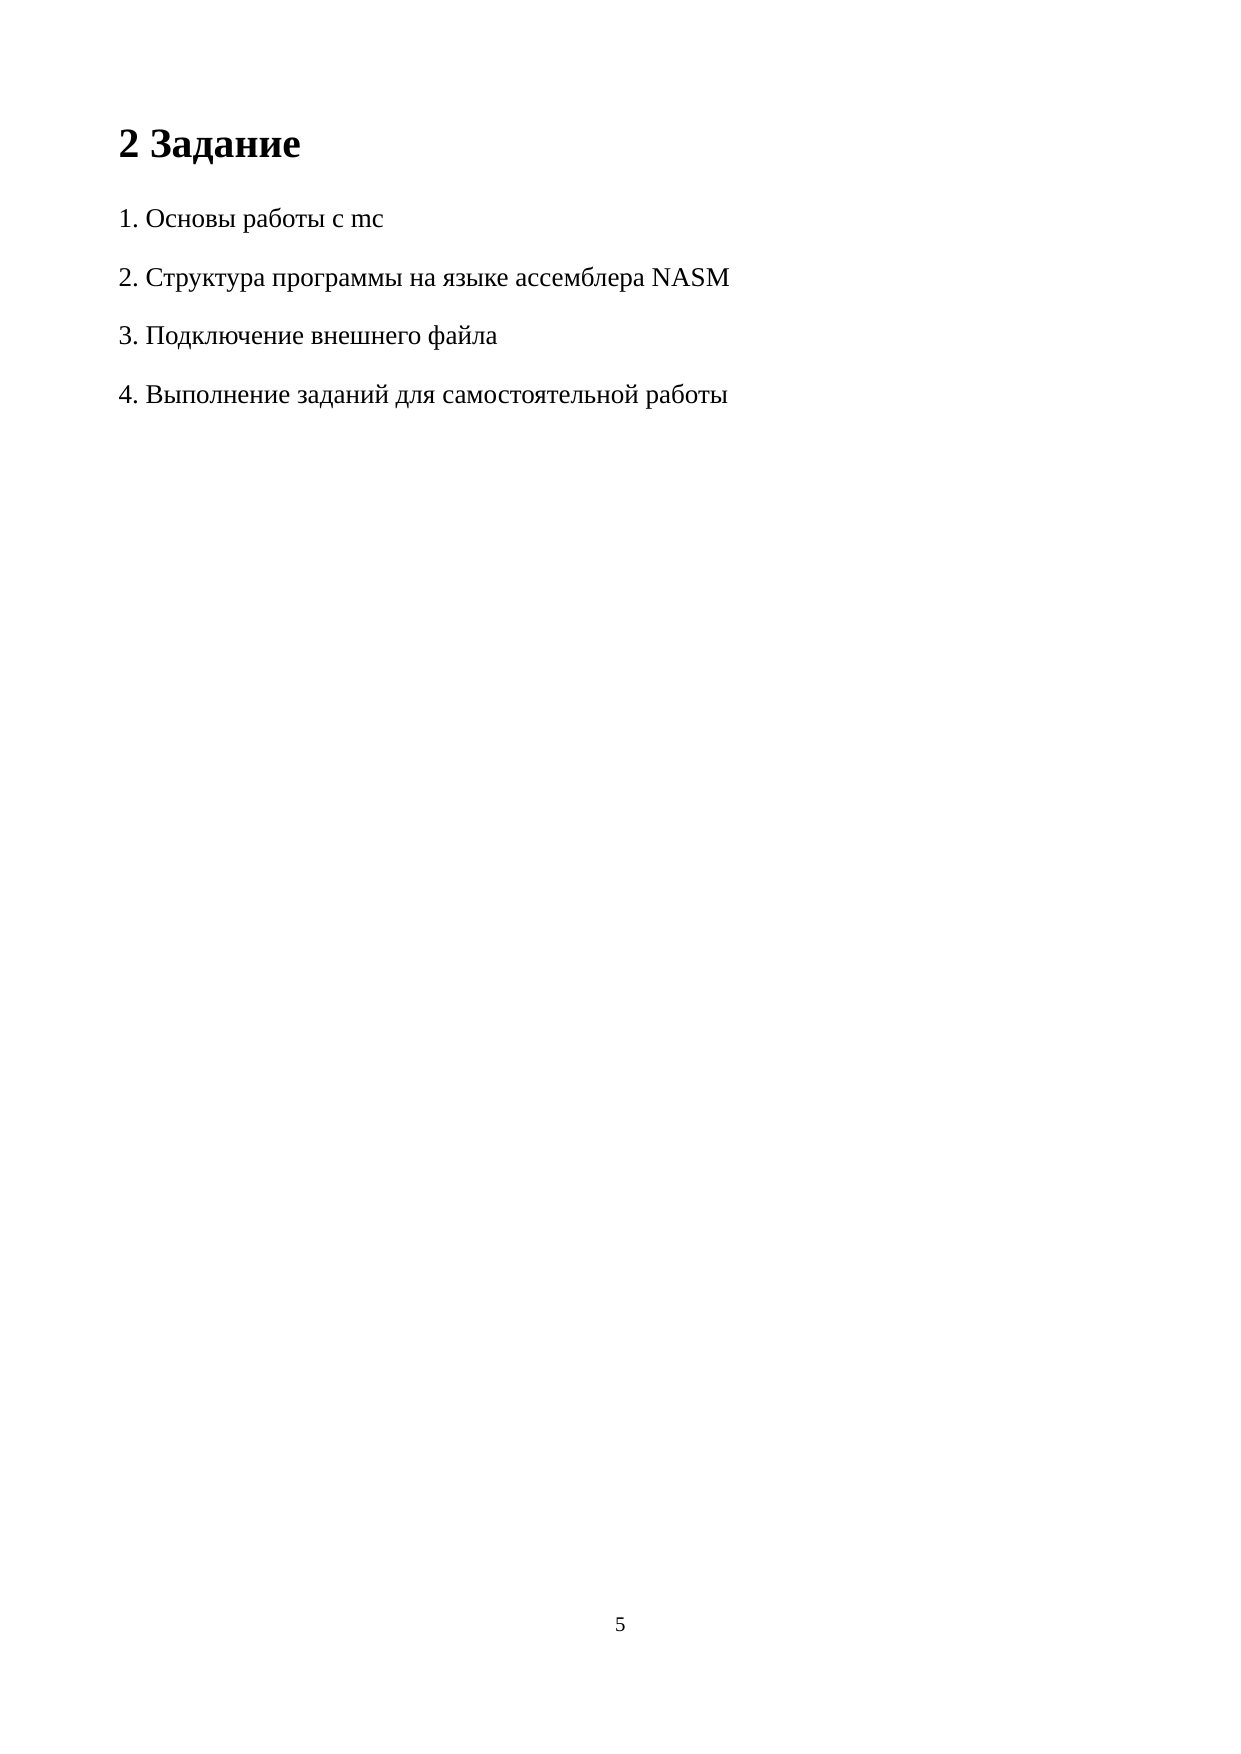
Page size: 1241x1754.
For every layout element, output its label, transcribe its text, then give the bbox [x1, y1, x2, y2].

text 4. Выполнение заданий для самостоятельной работы [118, 378, 1122, 409]
text 1. Основы работы с mc [118, 202, 1122, 233]
text 3. Подключение внешнего файла [118, 319, 1122, 350]
text 2 Задание [118, 118, 1122, 166]
text 2. Структура программы на языке ассемблера NASM [118, 261, 1122, 292]
